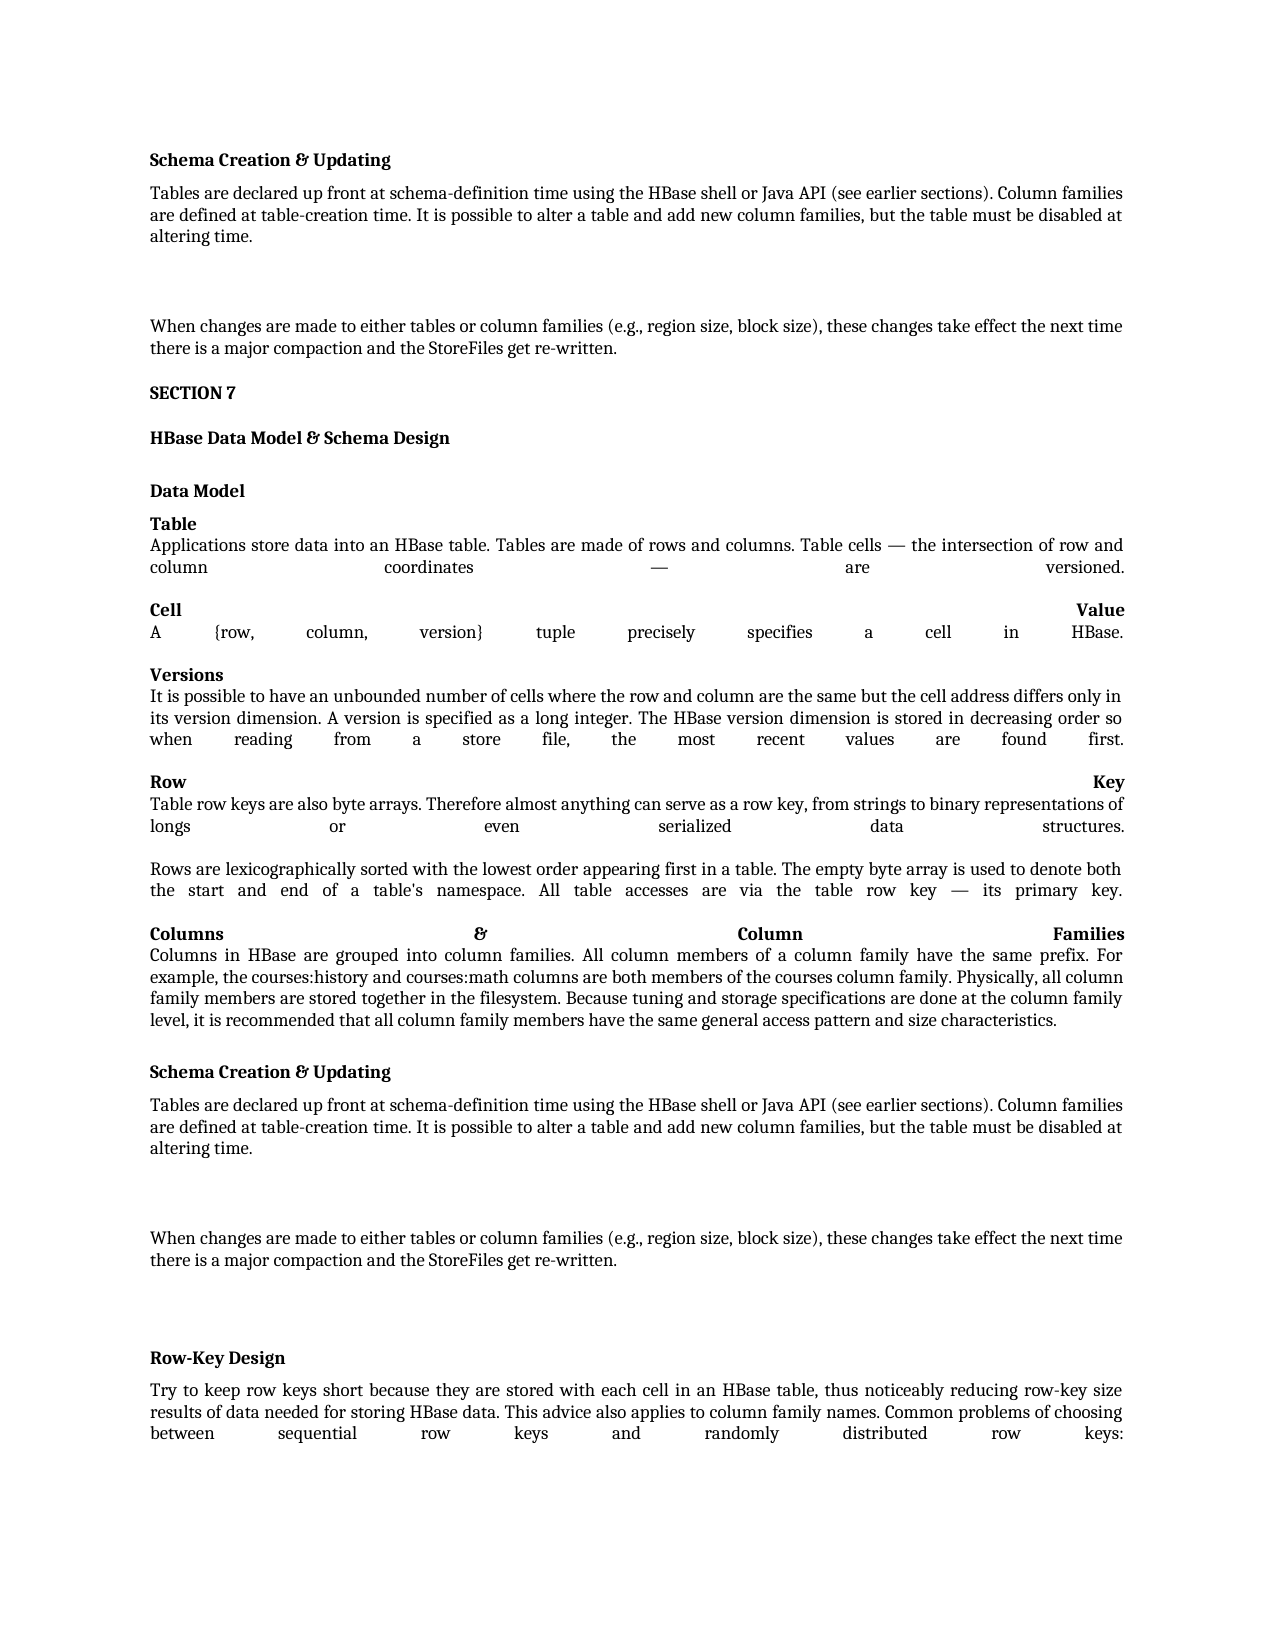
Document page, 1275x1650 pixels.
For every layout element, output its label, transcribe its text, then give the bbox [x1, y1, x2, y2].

subtitle HBase Data Model & Schema Design [150, 428, 1125, 449]
subtitle Schema Creation & Updating [150, 1062, 1125, 1084]
subtitle Row-Key Design [150, 1347, 1125, 1369]
text Table Applications store data into an HBase table. Tables are made of rows and columns. Table cells — the intersection of row and column coordinates — are versioned. Cell Value A {row, column, version} tuple precisely specifies a cell in HBase. Versions It is possible to have an unbounded number of cells where the row and column are the same but the cell address differs only in its version dimension. A version is specified as a long integer. The HBase version dimension is stored in decreasing order so when reading from a store file, the most recent values are found first. Row Key Table row keys are also byte arrays. Therefore almost anything can serve as a row key, from strings to binary representations of longs or even serialized data structures. Rows are lexicographically sorted with the lowest order appearing first in a table. The empty byte array is used to denote both the start and end of a table's namespace. All table accesses are via the table row key — its primary key. Columns & Column Families Columns in HBase are grouped into column families. All column members of a column family have the same prefix. For example, the courses:history and courses:math columns are both members of the courses column family. Physically, all column family members are stored together in the filesystem. Because tuning and storage specifications are done at the column family level, it is recommended that all column family members have the same general access pattern and size characteristics. [150, 513, 1125, 1031]
text Tables are declared up front at schema-definition time using the HBase shell or Java API (see earlier sections). Column families are defined at table-creation time. It is possible to alter a table and add new column families, but the table must be disabled at altering time. [150, 1095, 1125, 1159]
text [150, 1380, 1125, 1466]
subtitle Data Model [150, 481, 1125, 502]
subtitle Schema Creation & Updating [150, 150, 1125, 172]
text When changes are made to either tables or column families (e.g., region size, block size), these changes take effect the next time there is a major compaction and the StoreFiles get re-written. [150, 316, 1125, 359]
text Tables are declared up front at schema-definition time using the HBase shell or Java API (see earlier sections). Column families are defined at table-creation time. It is possible to alter a table and add new column families, but the table must be disabled at altering time. [150, 183, 1125, 247]
text SECTION 7 [150, 382, 1125, 404]
text When changes are made to either tables or column families (e.g., region size, block size), these changes take effect the next time there is a major compaction and the StoreFiles get re-written. [150, 1228, 1125, 1271]
